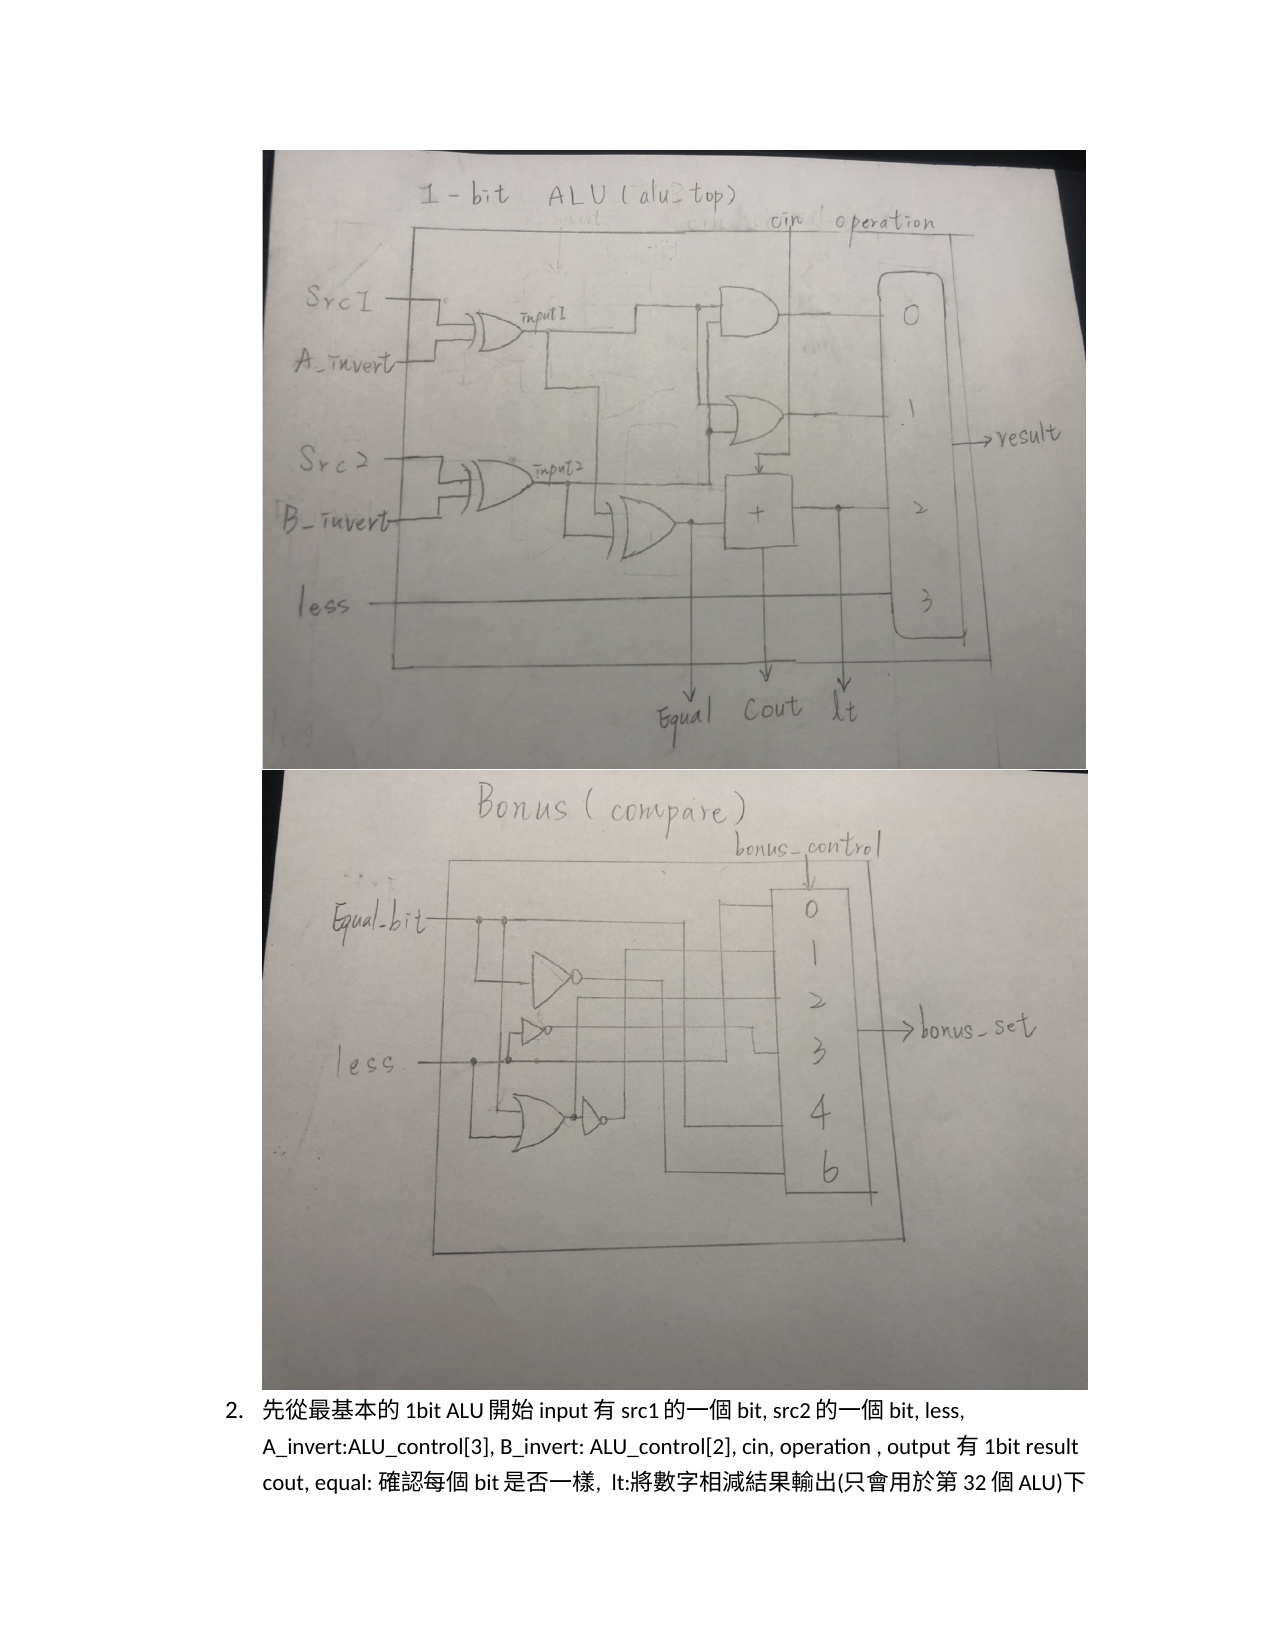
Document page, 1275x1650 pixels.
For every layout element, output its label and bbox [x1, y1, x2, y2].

list [225, 1392, 1087, 1497]
list [225, 150, 1087, 1389]
picture [262, 770, 1088, 1390]
picture [262, 150, 1086, 769]
